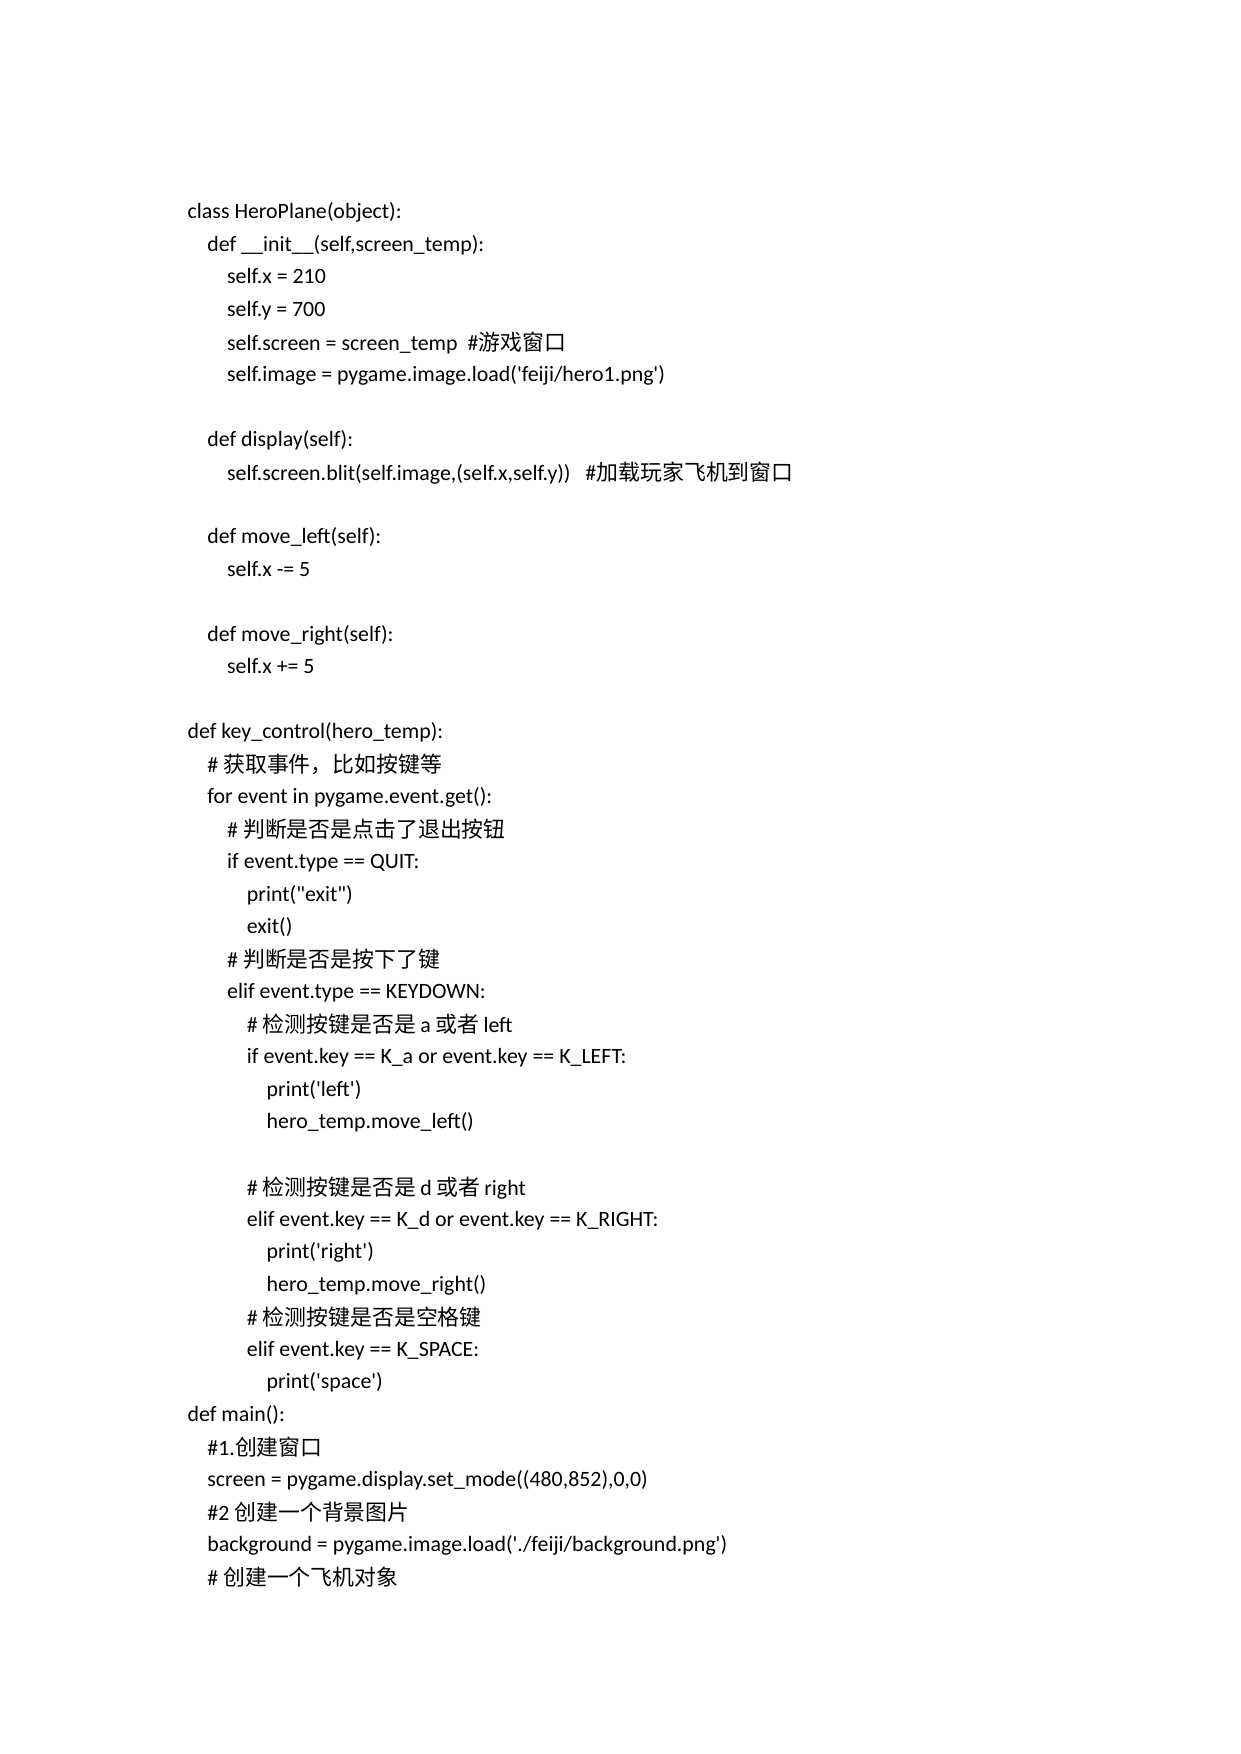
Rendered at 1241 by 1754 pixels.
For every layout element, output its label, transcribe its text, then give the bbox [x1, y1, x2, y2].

text if event.key == K_a or event.key == K_LEFT: [187, 1039, 1053, 1072]
text self.x = 210 [187, 259, 1053, 292]
text self.screen = screen_temp #游戏窗口 [187, 324, 1053, 357]
text self.image = pygame.image.load('feiji/hero1.png') [187, 357, 1053, 389]
text if event.type == QUIT: [187, 844, 1053, 877]
text def key_control(hero_temp): [187, 714, 1053, 747]
text # 判断是否是按下了键 [187, 942, 1053, 974]
text print('space') [187, 1364, 1053, 1397]
text def main(): [187, 1397, 1053, 1429]
text for event in pygame.event.get(): [187, 779, 1053, 812]
text elif event.key == K_SPACE: [187, 1332, 1053, 1364]
text # 检测按键是否是a或者left [187, 1007, 1053, 1039]
text # 创建一个飞机对象 [187, 1559, 1053, 1592]
text def move_left(self): [187, 519, 1053, 552]
text print('left') [187, 1072, 1053, 1104]
text hero_temp.move_right() [187, 1267, 1053, 1299]
text self.x += 5 [187, 649, 1053, 682]
text self.screen.blit(self.image,(self.x,self.y)) #加载玩家飞机到窗口 [187, 454, 1053, 487]
text class HeroPlane(object): [187, 194, 1053, 227]
text # 判断是否是点击了退出按钮 [187, 812, 1053, 844]
text #1.创建窗口 [187, 1429, 1053, 1462]
text self.x -= 5 [187, 552, 1053, 584]
text screen = pygame.display.set_mode((480,852),0,0) [187, 1462, 1053, 1494]
text #2 创建一个背景图片 [187, 1494, 1053, 1527]
text # 检测按键是否是空格键 [187, 1299, 1053, 1332]
text self.y = 700 [187, 292, 1053, 324]
text def __init__(self,screen_temp): [187, 227, 1053, 259]
text # 获取事件，比如按键等 [187, 747, 1053, 779]
text background = pygame.image.load('./feiji/background.png') [187, 1527, 1053, 1559]
text elif event.type == KEYDOWN: [187, 974, 1053, 1007]
text print('right') [187, 1234, 1053, 1267]
text def move_right(self): [187, 617, 1053, 649]
text exit() [187, 909, 1053, 942]
text hero_temp.move_left() [187, 1104, 1053, 1137]
text def display(self): [187, 422, 1053, 454]
text print("exit") [187, 877, 1053, 909]
text # 检测按键是否是d或者right [187, 1169, 1053, 1202]
text elif event.key == K_d or event.key == K_RIGHT: [187, 1202, 1053, 1234]
